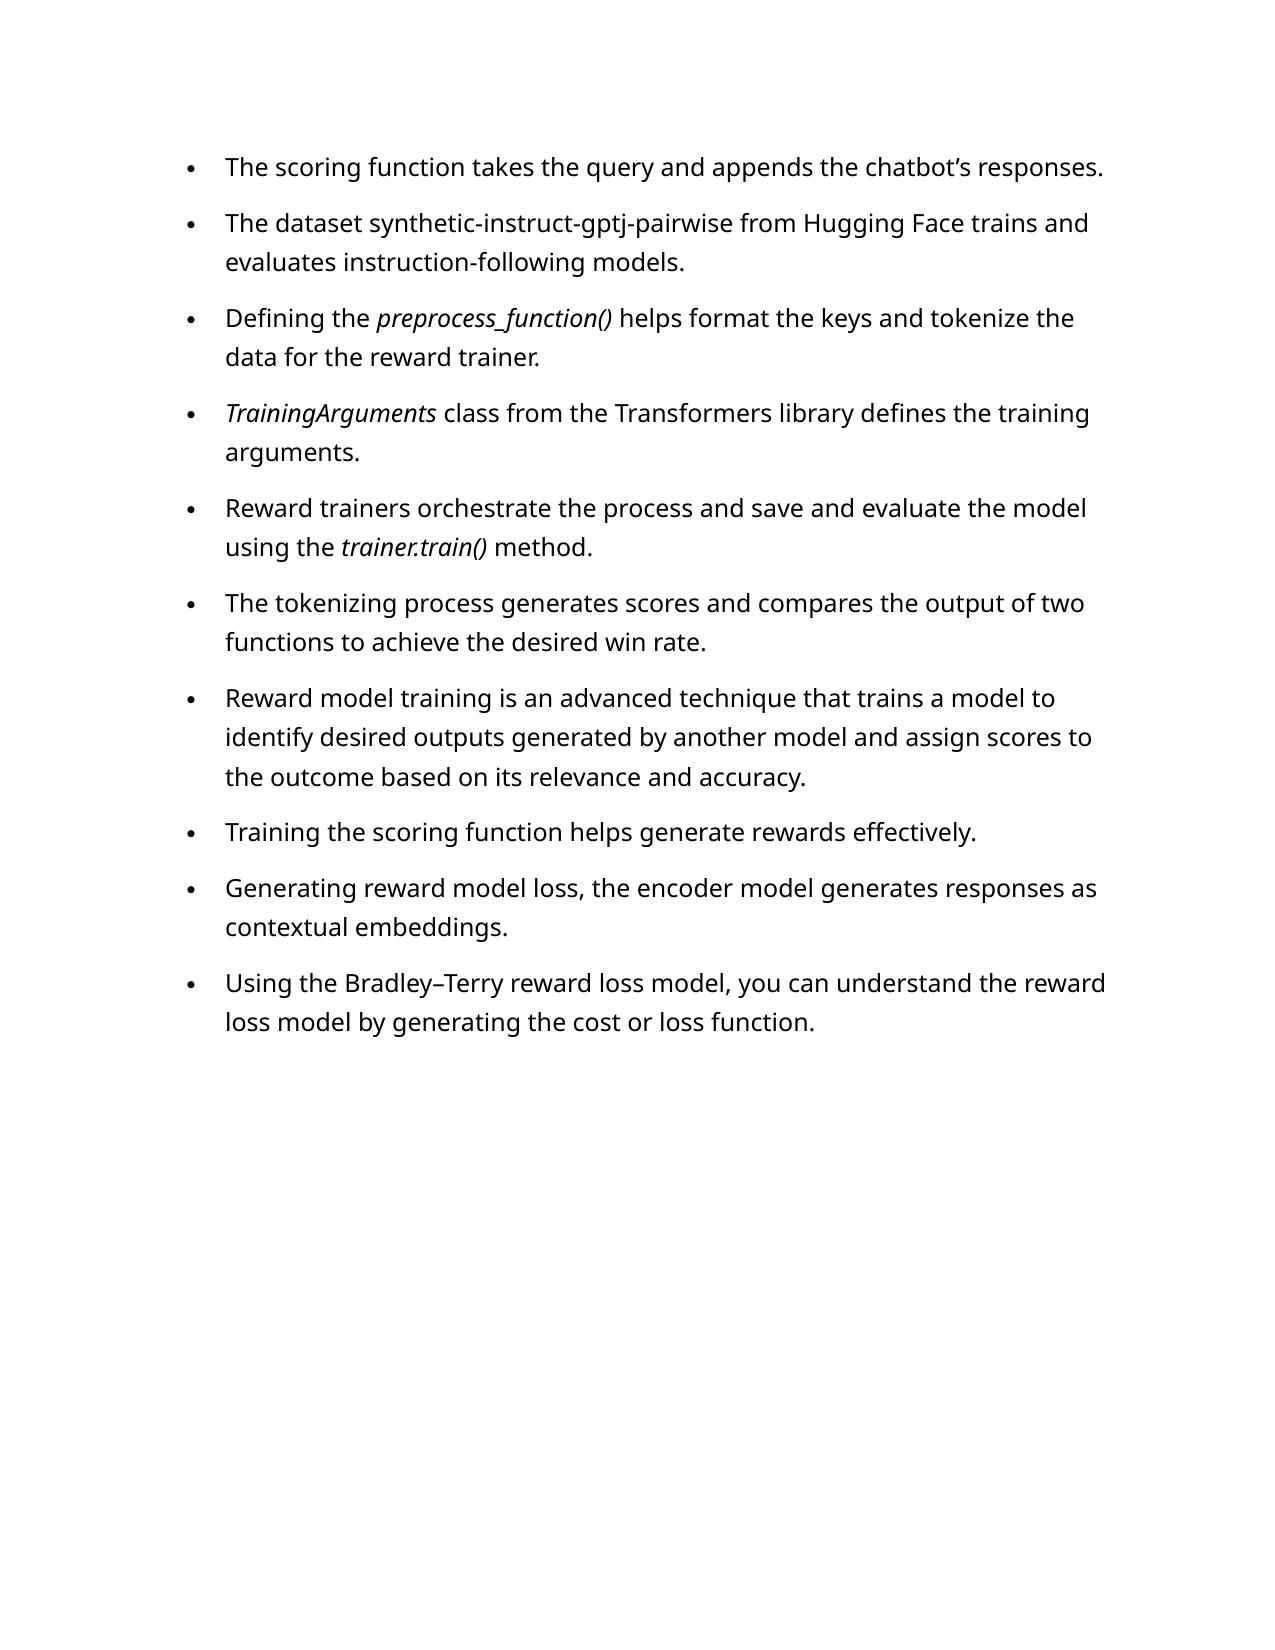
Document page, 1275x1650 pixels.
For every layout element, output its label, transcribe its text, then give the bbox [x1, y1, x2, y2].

list Reward trainers orchestrate the process and save and evaluate the model using the trainer.train() method. [187, 491, 1125, 564]
list Defining the preprocess_function() helps format the keys and tokenize the data for the reward trainer. [187, 301, 1125, 374]
list TrainingArguments class from the Transformers library defines the training arguments. [187, 396, 1125, 469]
list The scoring function takes the query and appends the chatbot’s responses. [187, 150, 1125, 184]
list Generating reward model loss, the encoder model generates responses as contextual embeddings. [187, 871, 1125, 944]
list Training the scoring function helps generate rewards effectively. [187, 815, 1125, 849]
list Reward model training is an advanced technique that trains a model to identify desired outputs generated by another model and assign scores to the outcome based on its relevance and accuracy. [187, 681, 1125, 793]
list The tokenizing process generates scores and compares the output of two functions to achieve the desired win rate. [187, 586, 1125, 659]
list Using the Bradley–Terry reward loss model, you can understand the reward loss model by generating the cost or loss function. [187, 966, 1125, 1039]
list The dataset synthetic-instruct-gptj-pairwise from Hugging Face trains and evaluates instruction-following models. [187, 206, 1125, 279]
